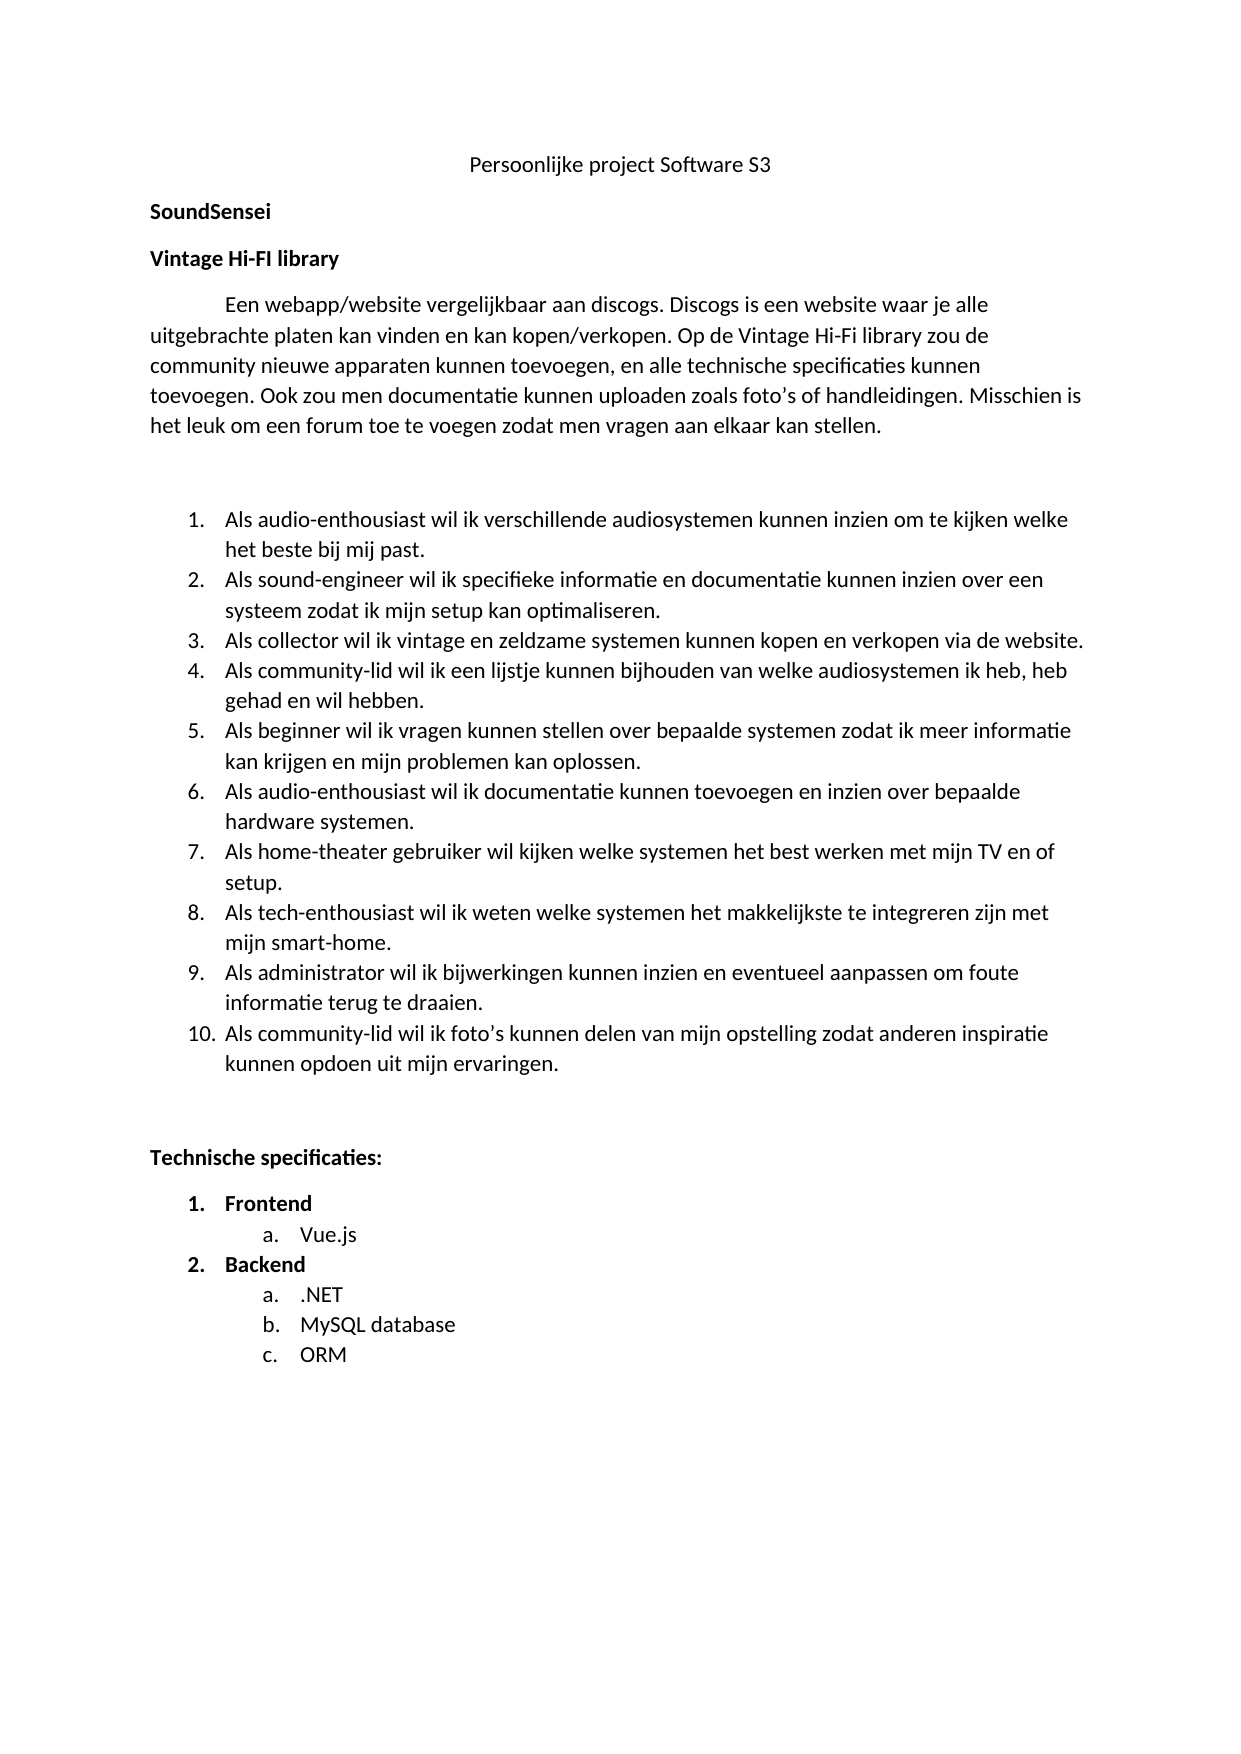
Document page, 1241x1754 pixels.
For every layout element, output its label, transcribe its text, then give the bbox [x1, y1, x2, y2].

list Als community-lid wil ik foto’s kunnen delen van mijn opstelling zodat anderen inspiratie kunnen opdoen uit mijn ervaringen. [187, 1019, 1090, 1077]
list MySQL database [262, 1310, 1090, 1338]
list Als community-lid wil ik een lijstje kunnen bijhouden van welke audiosystemen ik heb, heb gehad en wil hebben. [187, 656, 1090, 714]
list Frontend [187, 1189, 1090, 1218]
list Als home-theater gebruiker wil kijken welke systemen het best werken met mijn TV en of setup. [187, 837, 1090, 896]
text Technische specificaties: [150, 1143, 1090, 1171]
text Een webapp/website vergelijkbaar aan discogs. Discogs is een website waar je alle uitgebrachte platen kan vinden en kan kopen/verkopen. Op de Vintage Hi-Fi library zou de community nieuwe apparaten kunnen toevoegen, en alle technische specificaties kunnen toevoegen. Ook zou men documentatie kunnen uploaden zoals foto’s of handleidingen. Misschien is het leuk om een forum toe te voegen zodat men vragen aan elkaar kan stellen. [150, 291, 1090, 439]
list Als audio-enthousiast wil ik documentatie kunnen toevoegen en inzien over bepaalde hardware systemen. [187, 777, 1090, 835]
list Als collector wil ik vintage en zeldzame systemen kunnen kopen en verkopen via de website. [187, 626, 1090, 654]
list Als administrator wil ik bijwerkingen kunnen inzien en eventueel aanpassen om foute informatie terug te draaien. [187, 958, 1090, 1017]
list Backend [187, 1250, 1090, 1278]
list Als sound-engineer wil ik specifieke informatie en documentatie kunnen inzien over een systeem zodat ik mijn setup kan optimaliseren. [187, 566, 1090, 624]
list Als tech-enthousiast wil ik weten welke systemen het makkelijkste te integreren zijn met mijn smart-home. [187, 898, 1090, 956]
list Als beginner wil ik vragen kunnen stellen over bepaalde systemen zodat ik meer informatie kan krijgen en mijn problemen kan oplossen. [187, 717, 1090, 775]
list ORM [262, 1341, 1090, 1369]
text Persoonlijke project Software S3 [150, 150, 1090, 178]
text Vintage Hi-FI library [150, 244, 1090, 272]
list Als audio-enthousiast wil ik verschillende audiosystemen kunnen inzien om te kijken welke het beste bij mij past. [187, 505, 1090, 563]
list .NET [262, 1280, 1090, 1308]
list Vue.js [262, 1220, 1090, 1248]
text SoundSensei [150, 197, 1090, 225]
